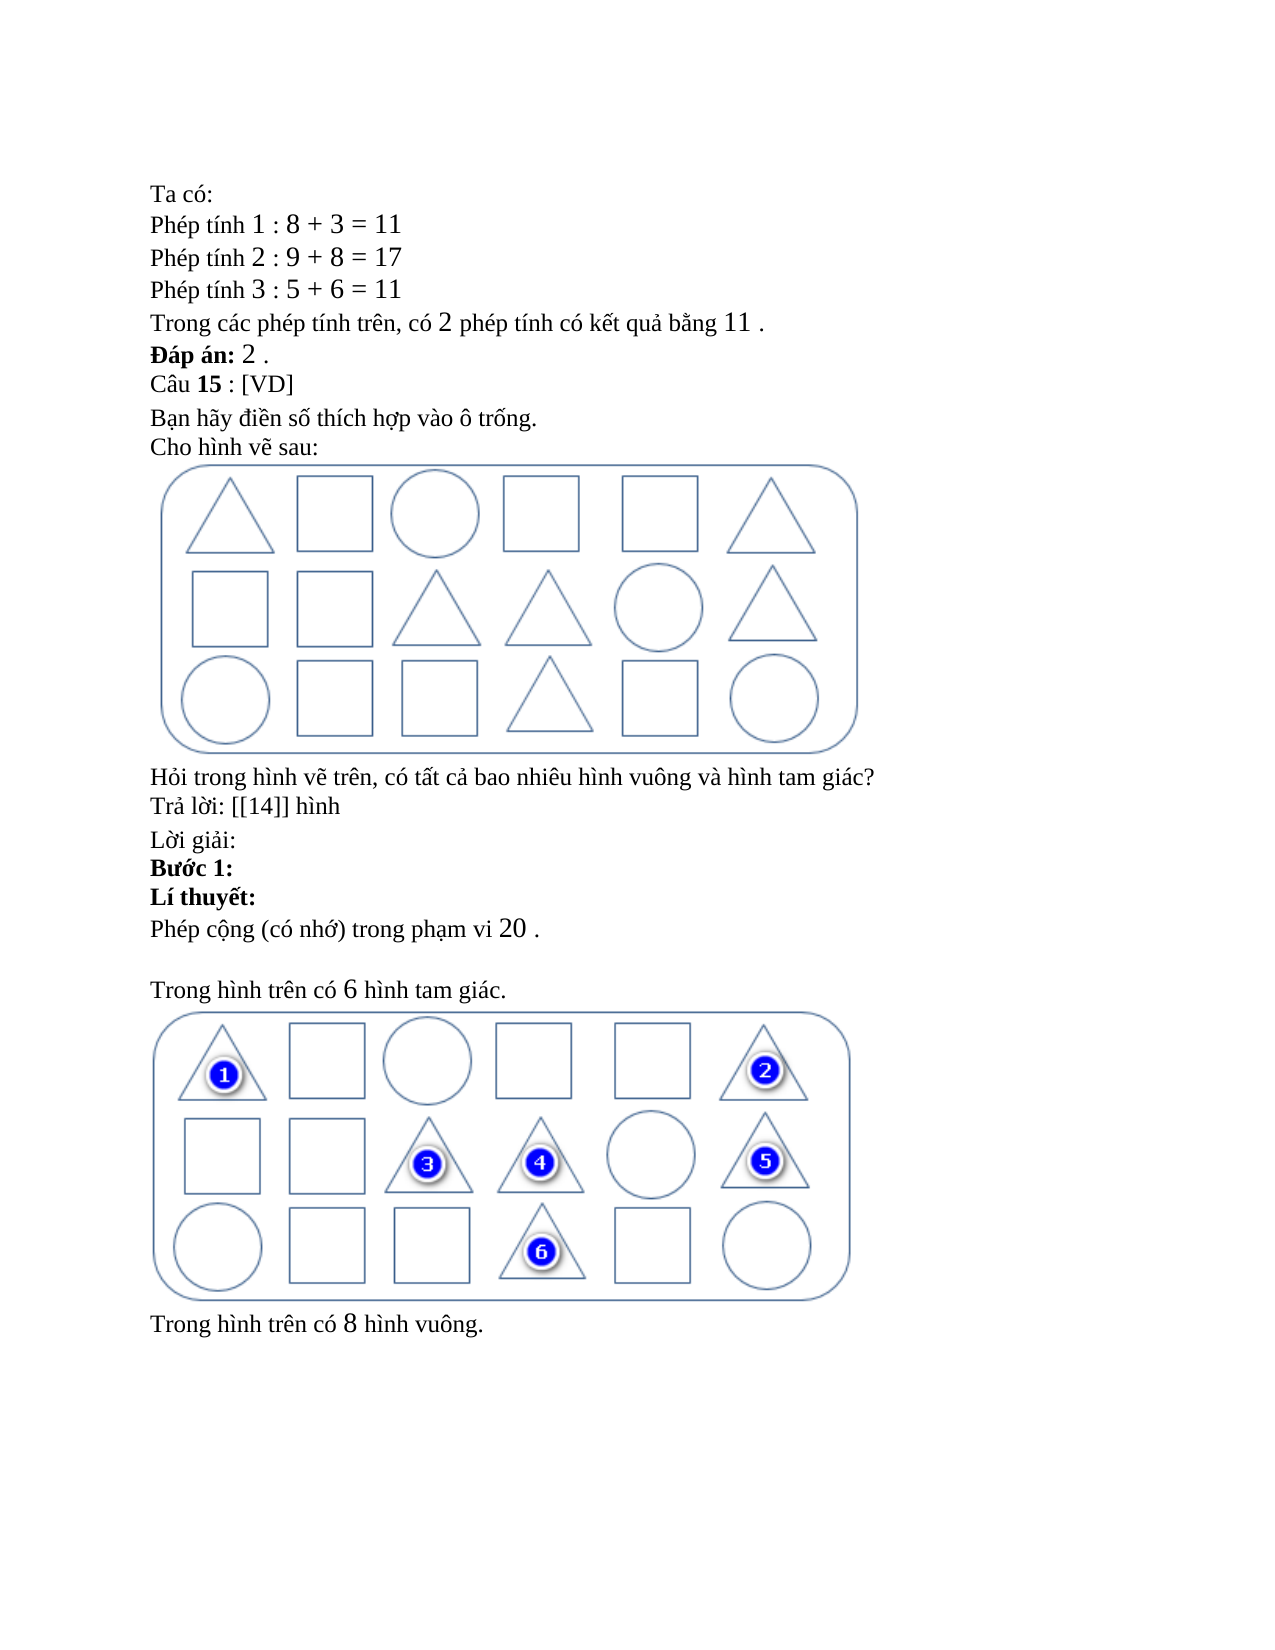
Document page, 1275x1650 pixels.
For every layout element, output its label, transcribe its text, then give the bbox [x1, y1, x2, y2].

picture [150, 1004, 857, 1306]
text Câu 15 : [VD] [150, 369, 1125, 398]
text Lời giải: [150, 825, 1125, 853]
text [150, 882, 1125, 1338]
picture [150, 460, 865, 762]
text Bước 1: [150, 853, 1125, 882]
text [150, 150, 1125, 369]
